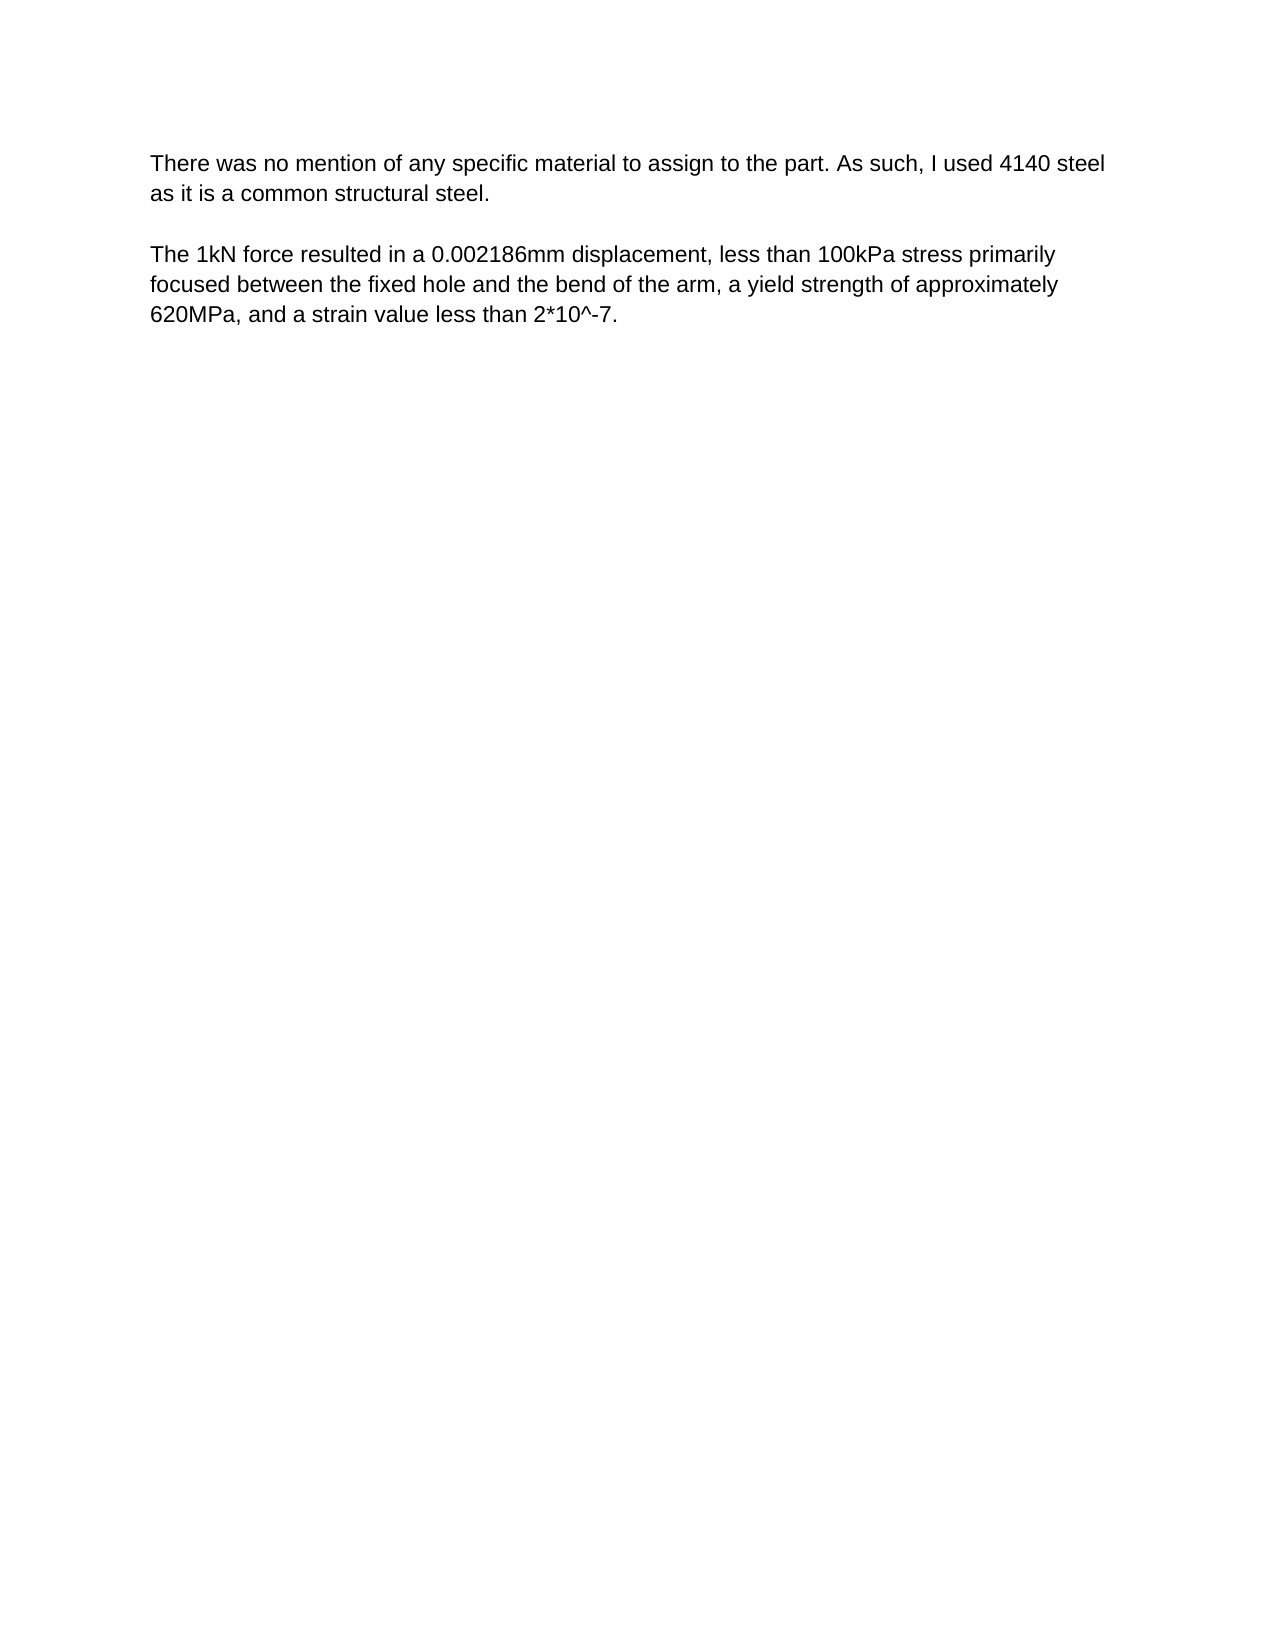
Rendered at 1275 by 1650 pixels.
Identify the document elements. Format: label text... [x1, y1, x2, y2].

text There was no mention of any specific material to assign to the part. As such, I used 4140 steel as it is a common structural steel. [150, 150, 1125, 207]
text The 1kN force resulted in a 0.002186mm displacement, less than 100kPa stress primarily focused between the fixed hole and the bend of the arm, a yield strength of approximately 620MPa, and a strain value less than 2*10^-7. [150, 241, 1125, 327]
